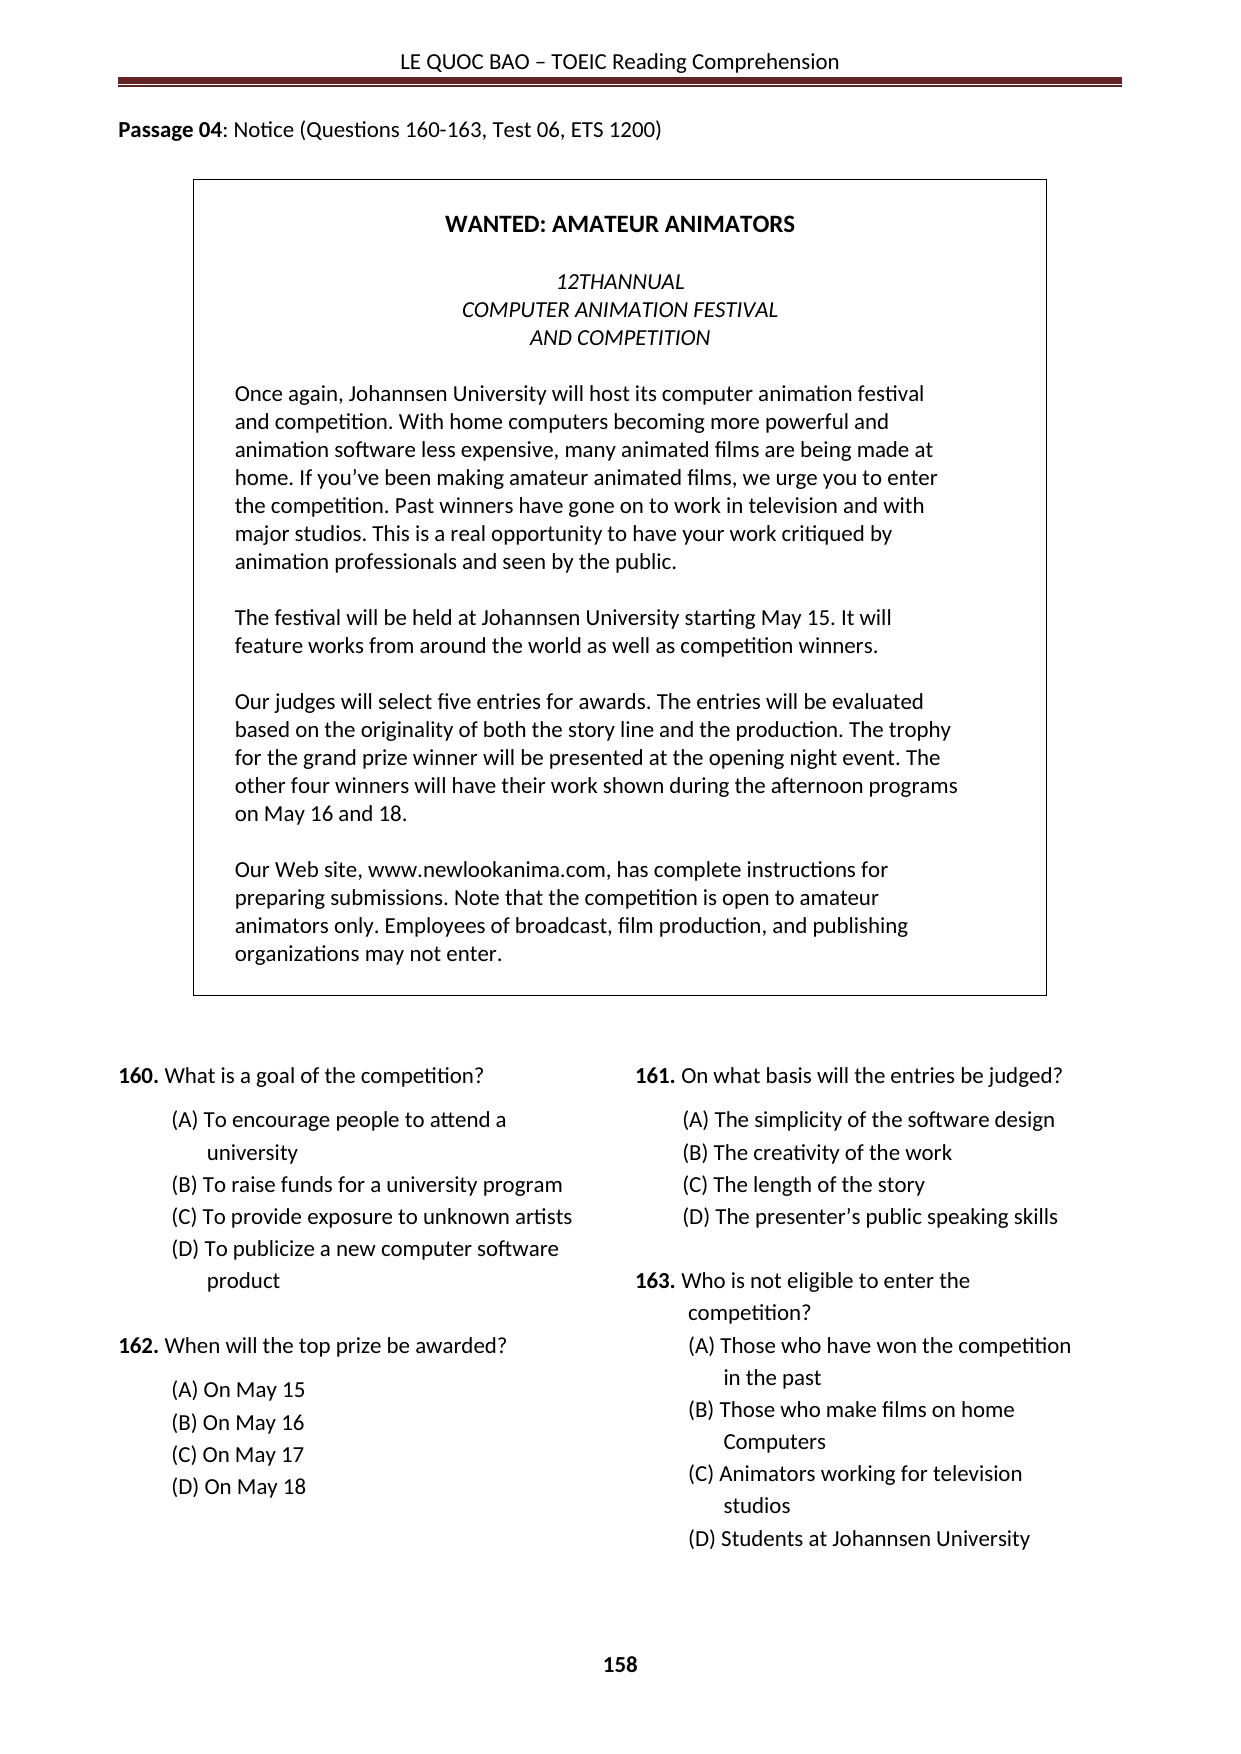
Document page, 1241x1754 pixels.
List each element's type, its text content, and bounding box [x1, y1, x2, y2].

text studios [723, 1492, 1122, 1520]
text (A) On May 15 (B) On May 16 (C) On May 17 (D) On May 18 [171, 1375, 605, 1500]
text Passage 04: Notice (Questions 160-163, Test 06, ETS 1200) [118, 115, 1122, 143]
text (C) Animators working for television [688, 1459, 1122, 1487]
text 161. On what basis will the entries be judged? [635, 1061, 1122, 1089]
text (A) The simplicity of the software design (B) The creativity of the work (C) The length of the story (D) The presenter’s public speaking skills [682, 1105, 1122, 1262]
text 160. What is a goal of the competition? [118, 1061, 605, 1089]
text product [207, 1266, 605, 1294]
text (B) To raise funds for a university program (C) To provide exposure to unknown artists (D) To publicize a new computer software [171, 1170, 611, 1262]
text (A) To encourage people to attend a [171, 1105, 605, 1133]
text 162. When will the top prize be awarded? [118, 1298, 605, 1359]
text Computers [723, 1427, 1122, 1455]
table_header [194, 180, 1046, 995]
text 163. Who is not eligible to enter the [635, 1266, 1122, 1294]
text university [207, 1138, 605, 1166]
text competition? (A) Those who have won the competition [688, 1298, 1122, 1359]
text (D) Students at Johannsen University [688, 1524, 1122, 1552]
text (B) Those who make films on home [688, 1395, 1122, 1423]
text in the past [723, 1363, 1122, 1391]
